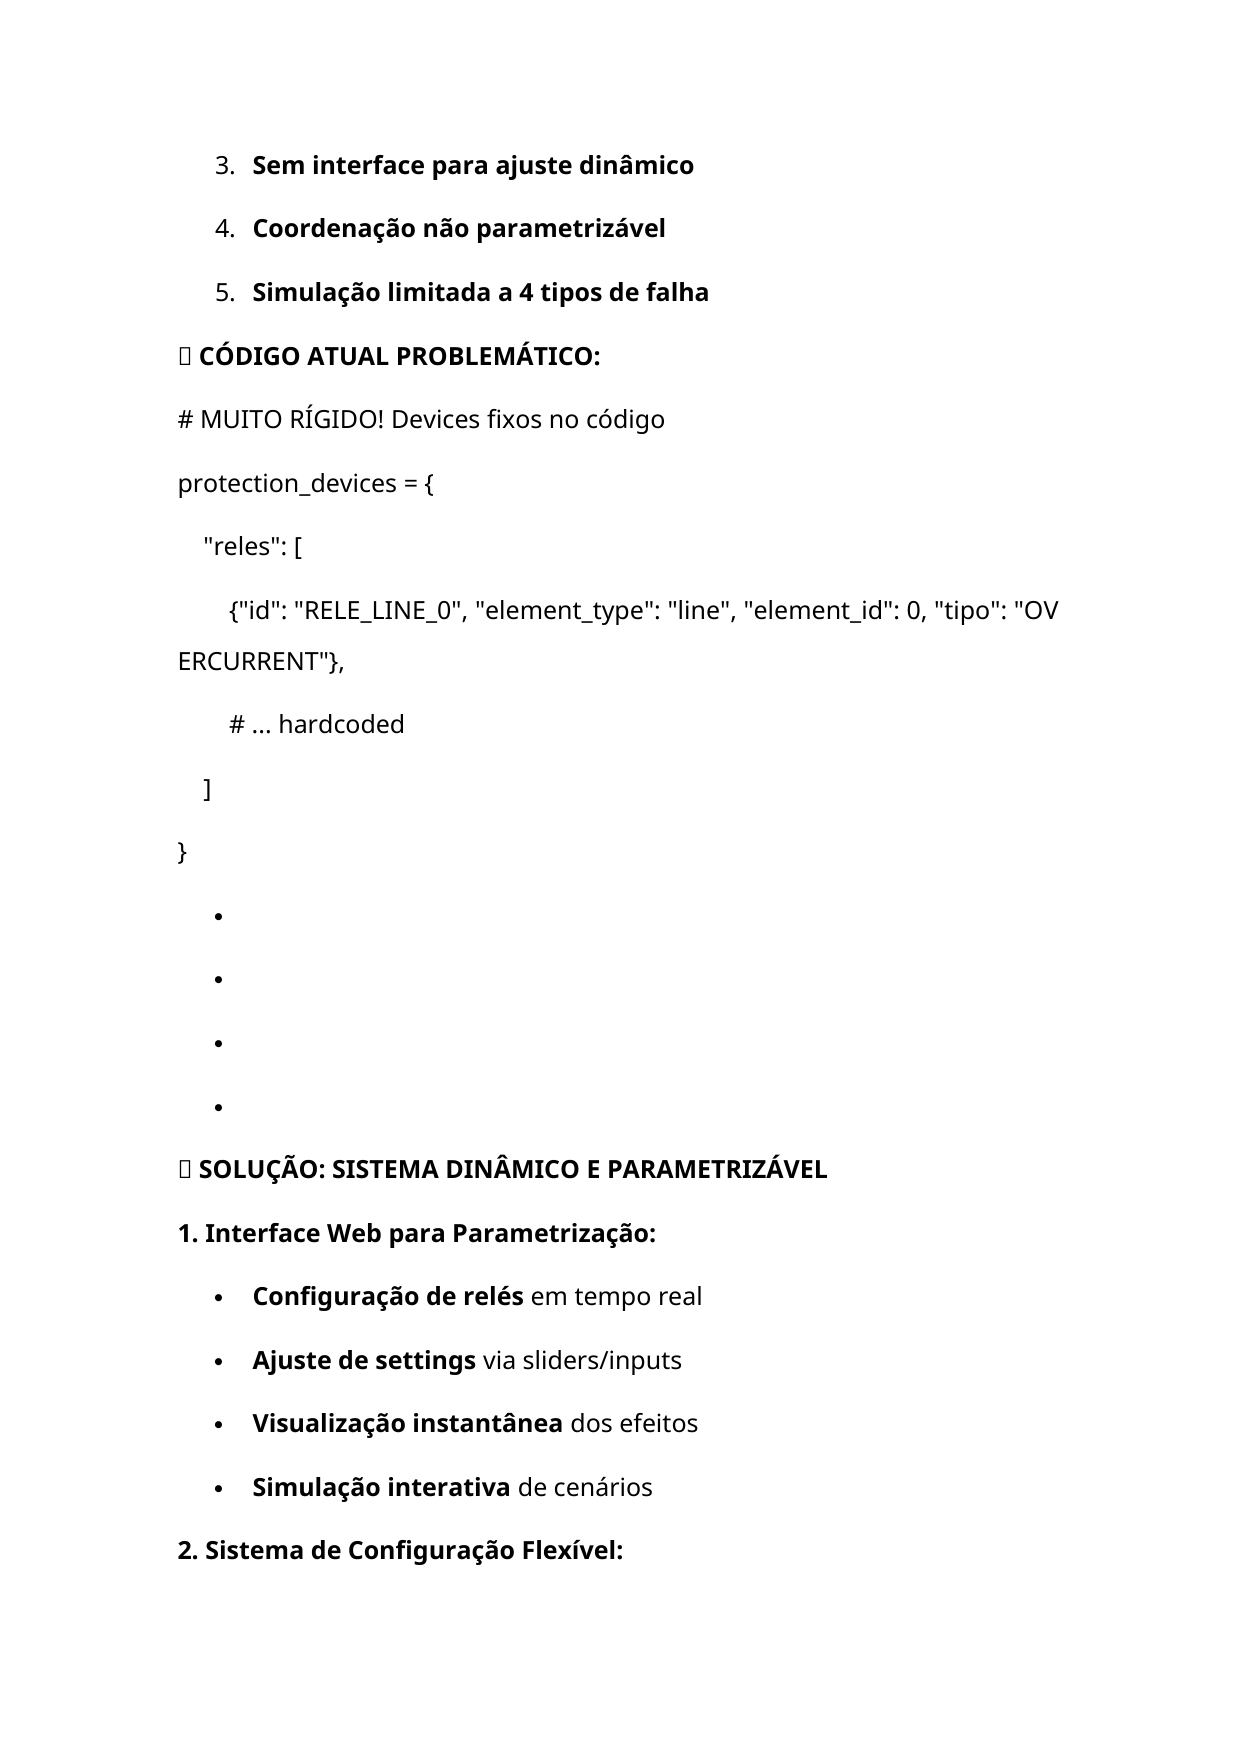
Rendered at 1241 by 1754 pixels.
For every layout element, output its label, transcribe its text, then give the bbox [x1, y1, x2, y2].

text # ... hardcoded [177, 707, 1063, 741]
list Simulação interativa de cenários [215, 1469, 1063, 1503]
text 1. Interface Web para Parametrização: [177, 1215, 1063, 1249]
text "reles": [ [177, 529, 1063, 563]
list Coordenação não parametrizável [215, 211, 1063, 245]
list Ajuste de settings via sliders/inputs [215, 1342, 1063, 1376]
text # MUITO RÍGIDO! Devices fixos no código [177, 402, 1063, 436]
text ] [177, 771, 1063, 804]
list Sem interface para ajuste dinâmico [215, 148, 1063, 182]
text 2. Sistema de Configuração Flexível: [177, 1533, 1063, 1567]
list Visualização instantânea dos efeitos [215, 1406, 1063, 1440]
list Configuração de relés em tempo real [215, 1279, 1063, 1313]
text {"id": "RELE_LINE_0", "element_type": "line", "element_id": 0, "tipo": "OVERCURRENT"}, [177, 592, 1063, 677]
text protection_devices = { [177, 465, 1063, 499]
text 🔧 SOLUÇÃO: SISTEMA DINÂMICO E PARAMETRIZÁVEL [177, 1152, 1063, 1186]
list Simulação limitada a 4 tipos de falha [215, 275, 1063, 309]
text ❌ CÓDIGO ATUAL PROBLEMÁTICO: [177, 338, 1063, 372]
text } [177, 834, 1063, 868]
